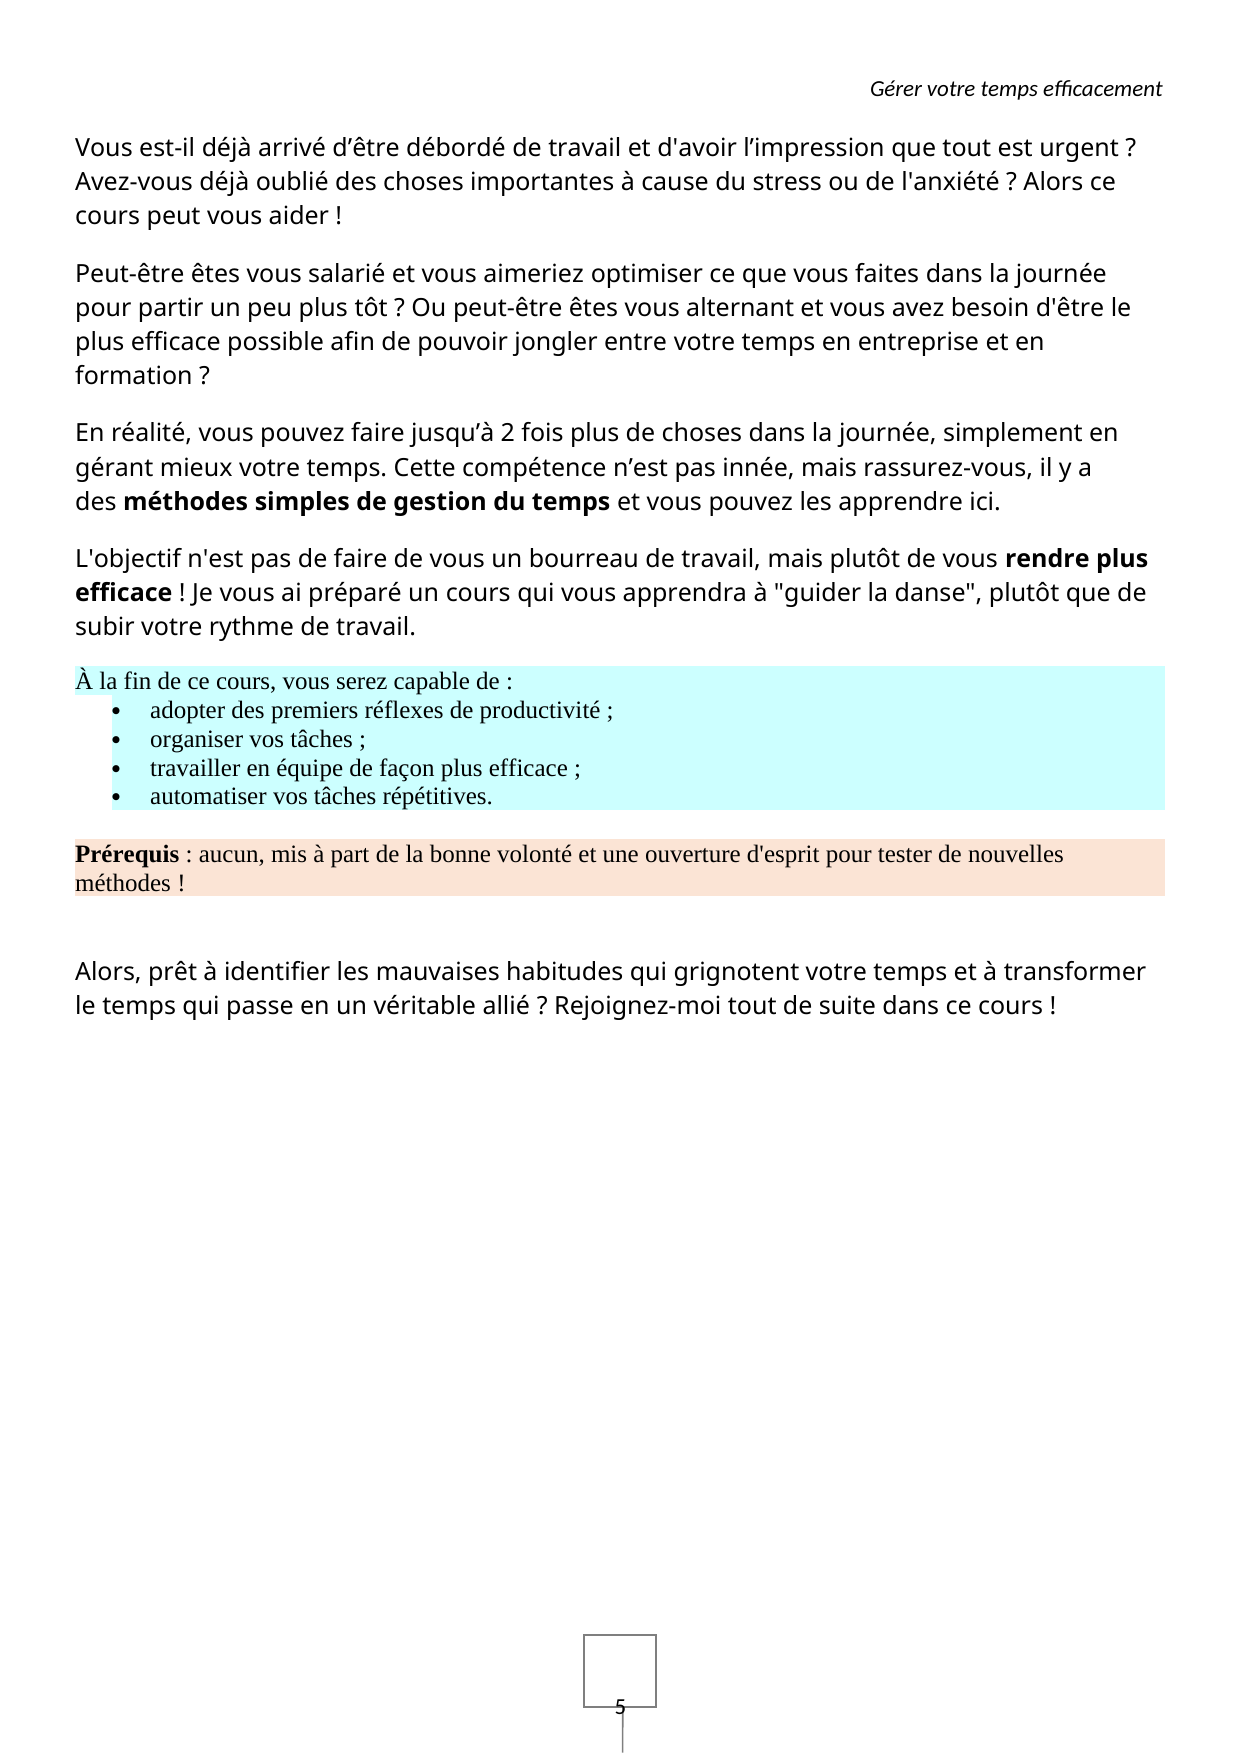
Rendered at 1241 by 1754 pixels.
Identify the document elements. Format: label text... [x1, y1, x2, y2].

list adopter des premiers réflexes de productivité ; [112, 695, 1165, 724]
text Alors, prêt à identifier les mauvaises habitudes qui grignotent votre temps et à transformer le temps qui passe en un véritable allié ? Rejoignez-moi tout de suite dans ce cours ! [75, 954, 1165, 1022]
text L'objectif n'est pas de faire de vous un bourreau de travail, mais plutôt de vous rendre plus efficace ! Je vous ai préparé un cours qui vous apprendra à "guider la danse", plutôt que de subir votre rythme de travail. [75, 541, 1165, 643]
text Peut-être êtes vous salarié et vous aimeriez optimiser ce que vous faites dans la journée pour partir un peu plus tôt ? Ou peut-être êtes vous alternant et vous avez besoin d'être le plus efficace possible afin de pouvoir jongler entre votre temps en entreprise et en formation ? [75, 255, 1165, 392]
text À la fin de ce cours, vous serez capable de : [75, 666, 1165, 695]
text Vous est-il déjà arrivé d’être débordé de travail et d'avoir l’impression que tout est urgent ? Avez-vous déjà oublié des choses importantes à cause du stress ou de l'anxiété ? Alors ce cours peut vous aider ! [75, 130, 1165, 232]
list organiser vos tâches ; [112, 724, 1165, 753]
text En réalité, vous pouvez faire jusqu’à 2 fois plus de choses dans la journée, simplement en gérant mieux votre temps. Cette compétence n’est pas innée, mais rassurez-vous, il y a des méthodes simples de gestion du temps et vous pouvez les apprendre ici. [75, 415, 1165, 517]
list automatiser vos tâches répétitives. [112, 781, 1165, 810]
text Prérequis : aucun, mis à part de la bonne volonté et une ouverture d'esprit pour tester de nouvelles méthodes ! [75, 839, 1165, 896]
list travailler en équipe de façon plus efficace ; [112, 753, 1165, 781]
